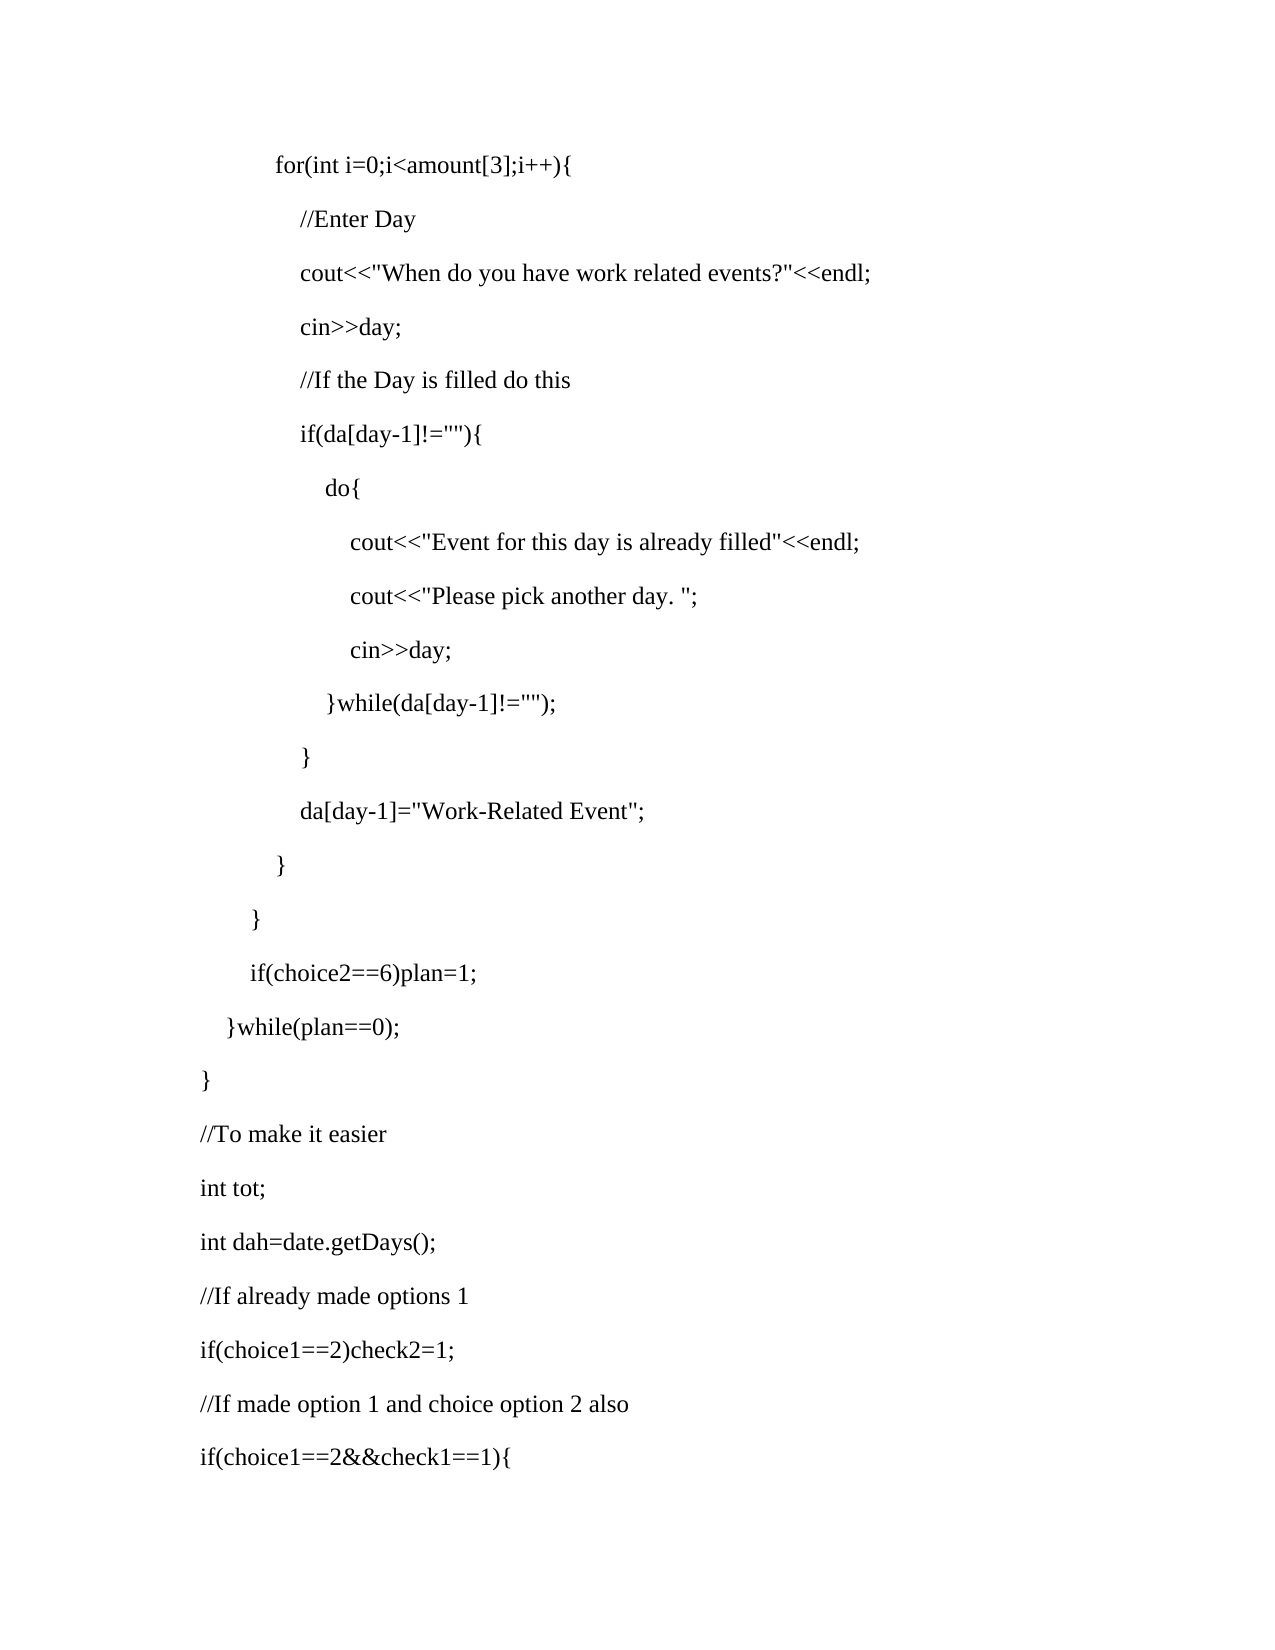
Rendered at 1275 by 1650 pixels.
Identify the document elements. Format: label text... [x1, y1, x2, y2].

text int tot; [150, 1173, 1125, 1202]
text } [150, 850, 1125, 879]
text //Enter Day [150, 204, 1125, 233]
text do{ [150, 473, 1125, 502]
text } [150, 1066, 1125, 1094]
text }while(plan==0); [150, 1012, 1125, 1040]
text //If the Day is filled do this [150, 365, 1125, 394]
text cout<<"Please pick another day. "; [150, 581, 1125, 609]
text //If made option 1 and choice option 2 also [150, 1389, 1125, 1417]
text } [150, 742, 1125, 771]
text cout<<"When do you have work related events?"<<endl; [150, 258, 1125, 286]
text cin>>day; [150, 635, 1125, 663]
text if(choice1==2&&check1==1){ [150, 1442, 1125, 1471]
text //To make it easier [150, 1119, 1125, 1148]
text da[day-1]="Work-Related Event"; [150, 796, 1125, 825]
text for(int i=0;i<amount[3];i++){ [150, 150, 1125, 179]
text } [150, 904, 1125, 933]
text cout<<"Event for this day is already filled"<<endl; [150, 527, 1125, 556]
text if(da[day-1]!=""){ [150, 419, 1125, 448]
text }while(da[day-1]!=""); [150, 688, 1125, 717]
text cin>>day; [150, 312, 1125, 340]
text if(choice2==6)plan=1; [150, 958, 1125, 987]
text //If already made options 1 [150, 1281, 1125, 1310]
text int dah=date.getDays(); [150, 1227, 1125, 1256]
text if(choice1==2)check2=1; [150, 1335, 1125, 1363]
